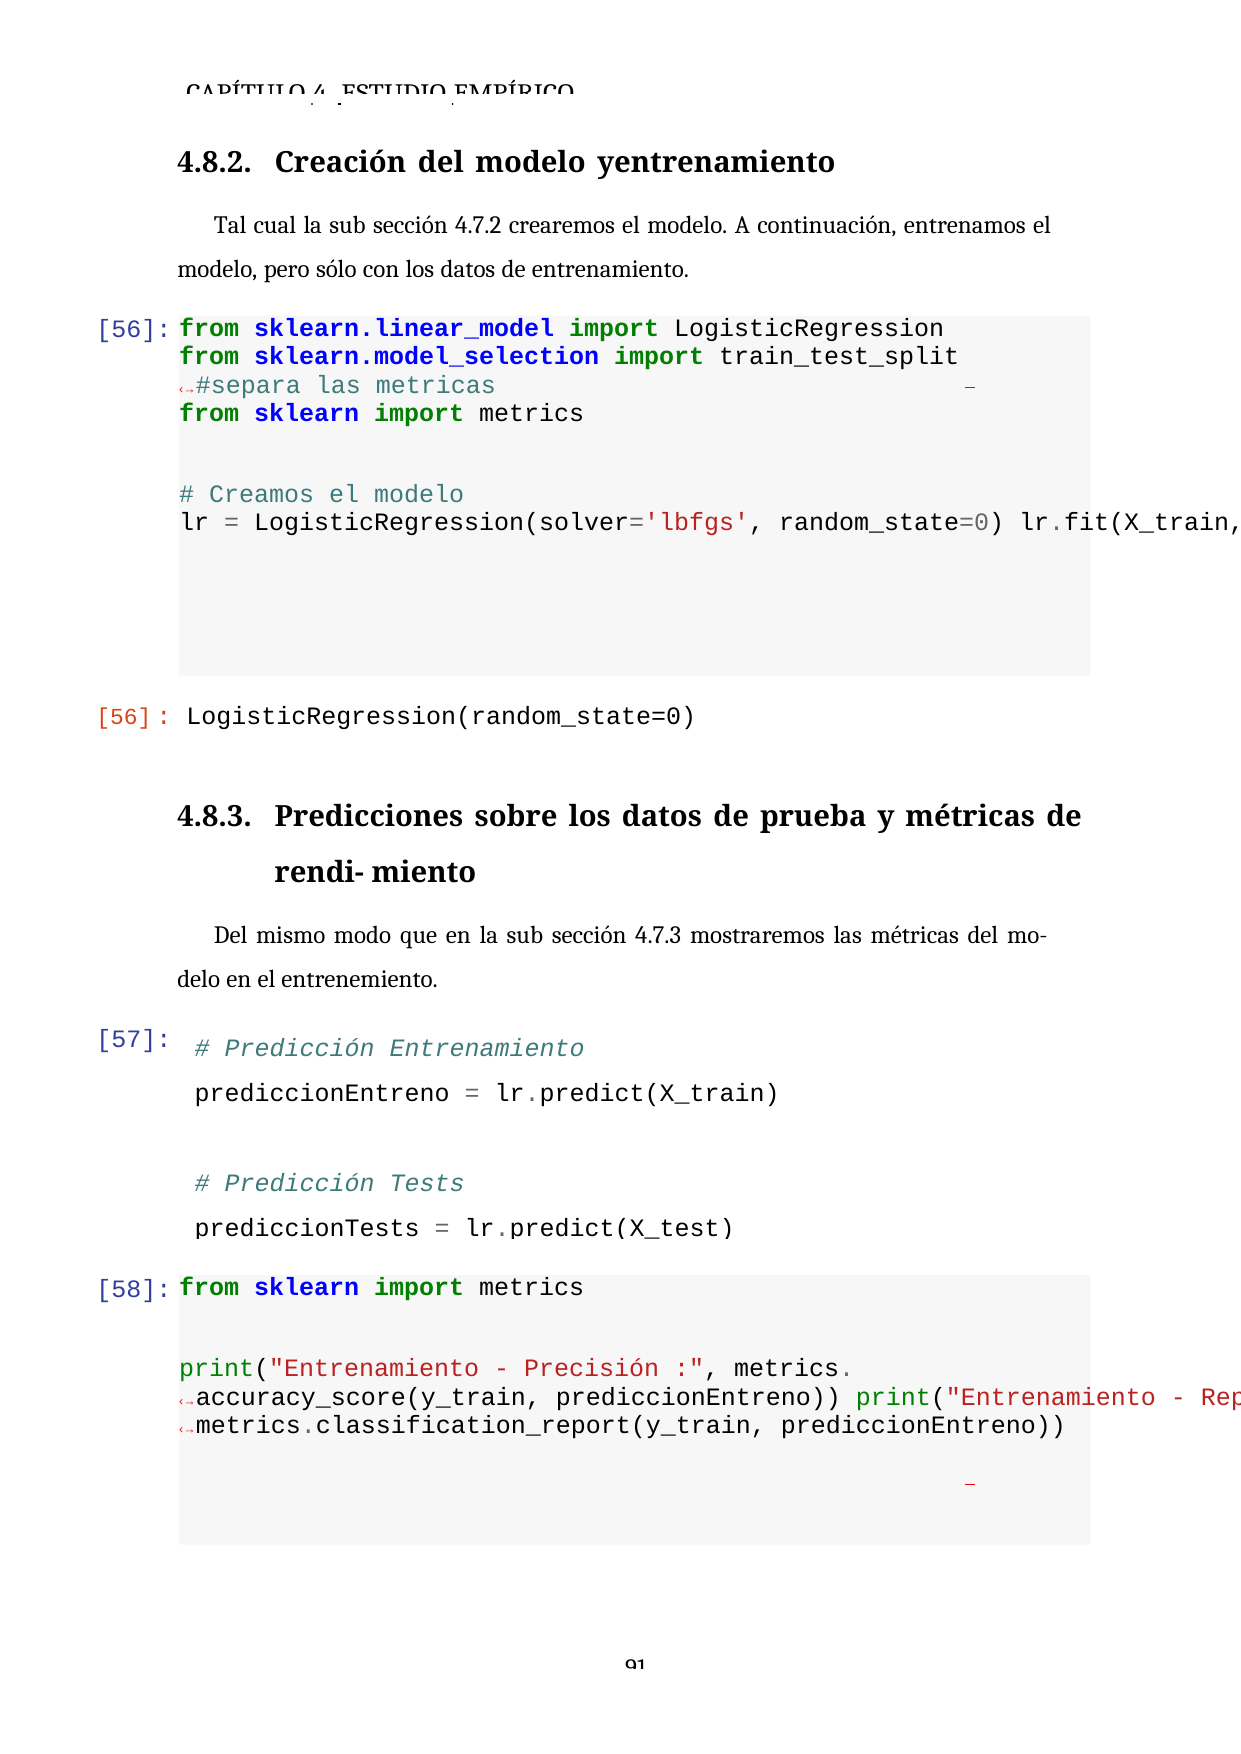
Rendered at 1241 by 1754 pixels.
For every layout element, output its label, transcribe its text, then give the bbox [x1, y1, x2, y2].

text [58]: [96, 1276, 1240, 1305]
text [57]: [96, 1027, 1240, 1055]
text Del mismo modo que en la sub sección 4.7.3 mostraremos las métricas del mo- delo en el entrenemiento. [177, 921, 1093, 993]
text Tal cual la sub sección 4.7.2 crearemos el modelo. A continuación, entrenamos el modelo, pero sólo con los datos de entrenamiento. [177, 211, 1093, 284]
subtitle Predicciones sobre los datos de prueba y métricas de rendi- miento [177, 795, 1093, 891]
list : LogisticRegression(random_state=0) [96, 703, 1240, 732]
text [56]: [96, 317, 1240, 345]
subtitle Creación del modelo yentrenamiento [177, 141, 1240, 181]
